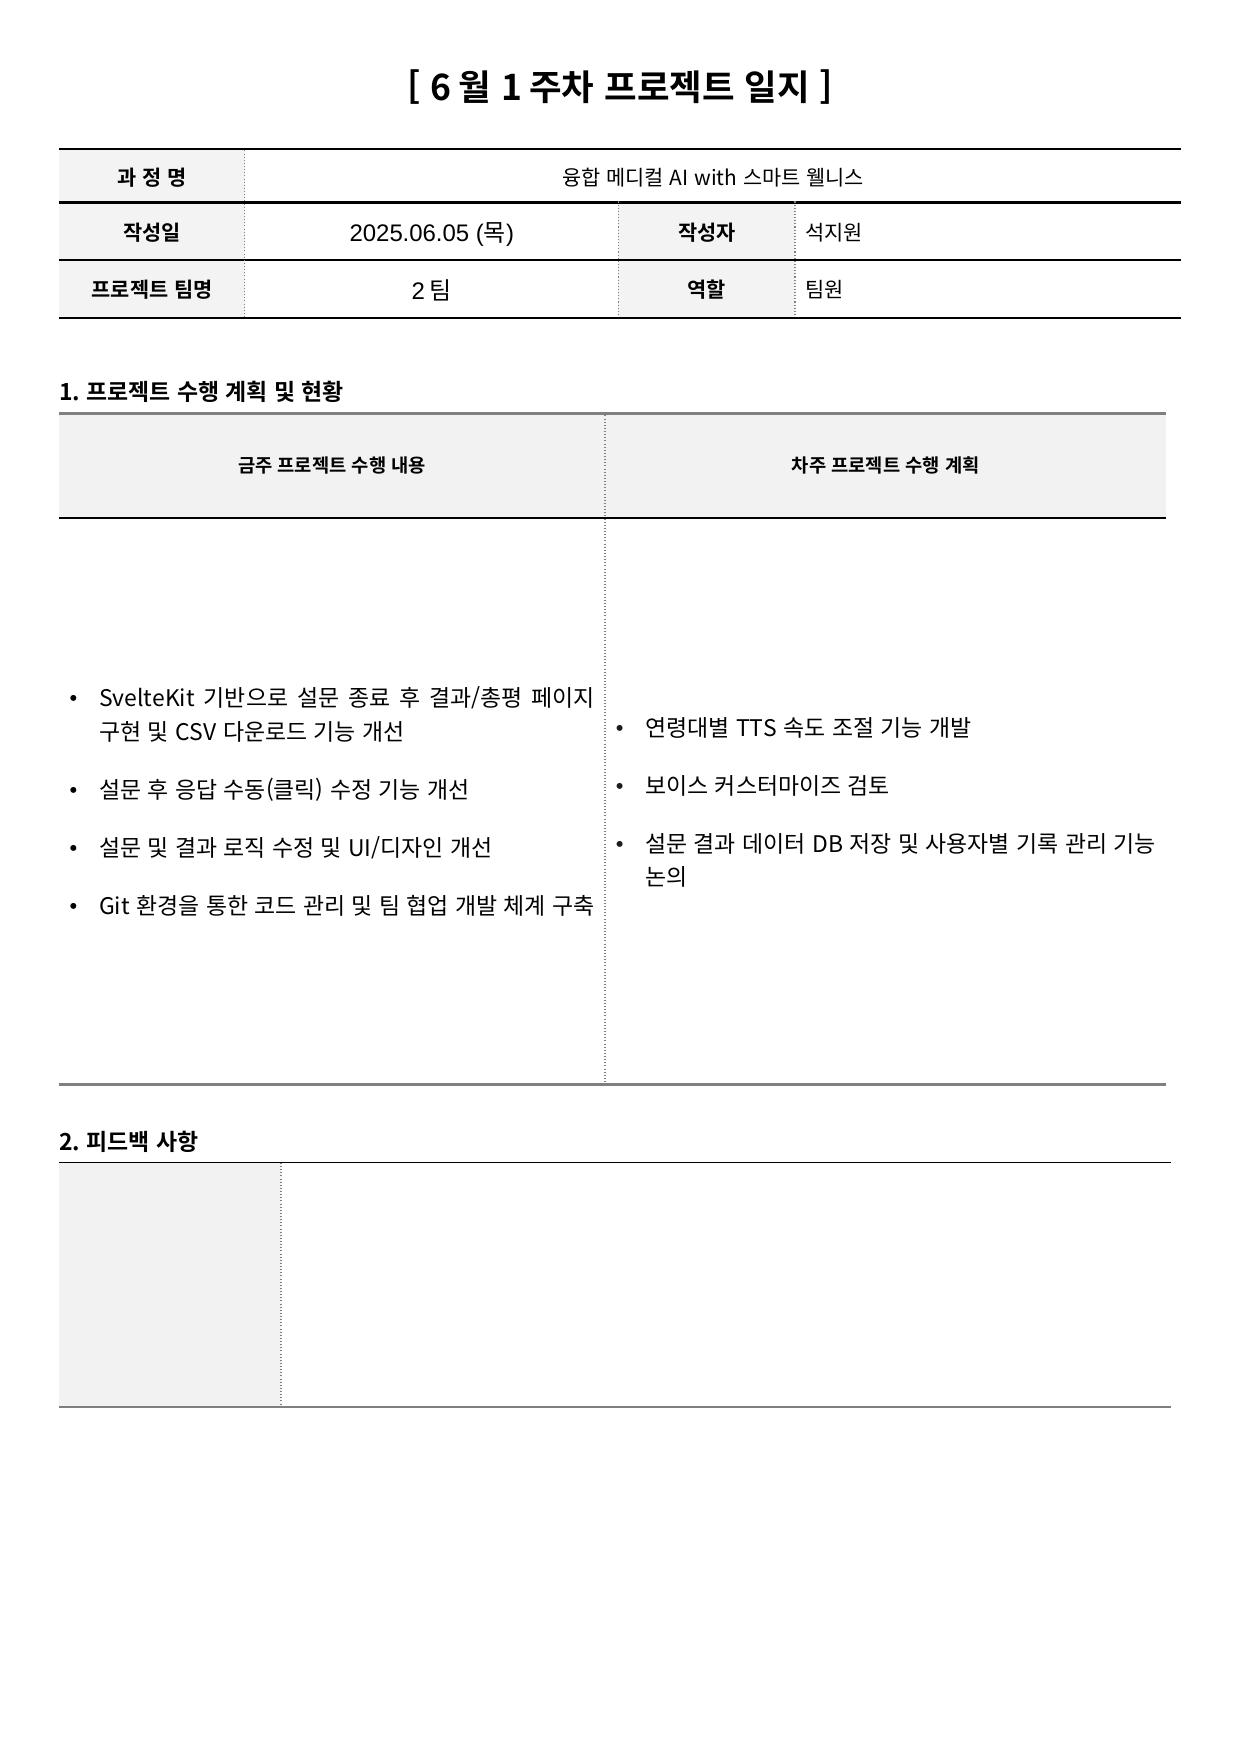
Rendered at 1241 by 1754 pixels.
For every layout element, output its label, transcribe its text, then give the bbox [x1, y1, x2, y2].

table_cell 연령대별 TTS 속도 조절 기능 개발 보이스 커스터마이즈 검토 설문 결과 데이터 DB 저장 및 사용자별 기록 관리 기능 논의 [605, 519, 1166, 1082]
text 2. 피드백 사항 [59, 1124, 1181, 1157]
table_cell 역할 [618, 261, 795, 317]
table_cell 작성일 [59, 204, 245, 259]
table_cell 프로젝트 팀명 [59, 261, 245, 317]
table_cell 작성자 [618, 204, 795, 259]
table_cell 석지원 [795, 204, 1181, 259]
table_cell 팀원 [795, 261, 1181, 317]
table_cell 2025.06.05 (목) [245, 204, 618, 259]
table_header 차주 프로젝트 수행 계획 [605, 415, 1166, 517]
table_header [59, 1163, 281, 1406]
table_header 과 정 명 [59, 150, 245, 201]
table_header [281, 1163, 1171, 1406]
table_header 융합 메디컬 AI with 스마트 웰니스 [245, 150, 1181, 201]
table_header 금주 프로젝트 수행 내용 [59, 415, 605, 517]
text [ 6월 1주차 프로젝트 일지 ] [59, 59, 1181, 110]
table_cell SvelteKit 기반으로 설문 종료 후 결과/총평 페이지 구현 및 CSV 다운로드 기능 개선 설문 후 응답 수동(클릭) 수정 기능 개선 설문 및 결과 로직 수정 및 UI/디자인 개선 Git 환경을 통한 코드 관리 및 팀 협업 개발 체계 구축 [59, 519, 605, 1082]
table_cell 2팀 [245, 261, 618, 317]
text 1. 프로젝트 수행 계획 및 현황 [59, 374, 1181, 407]
